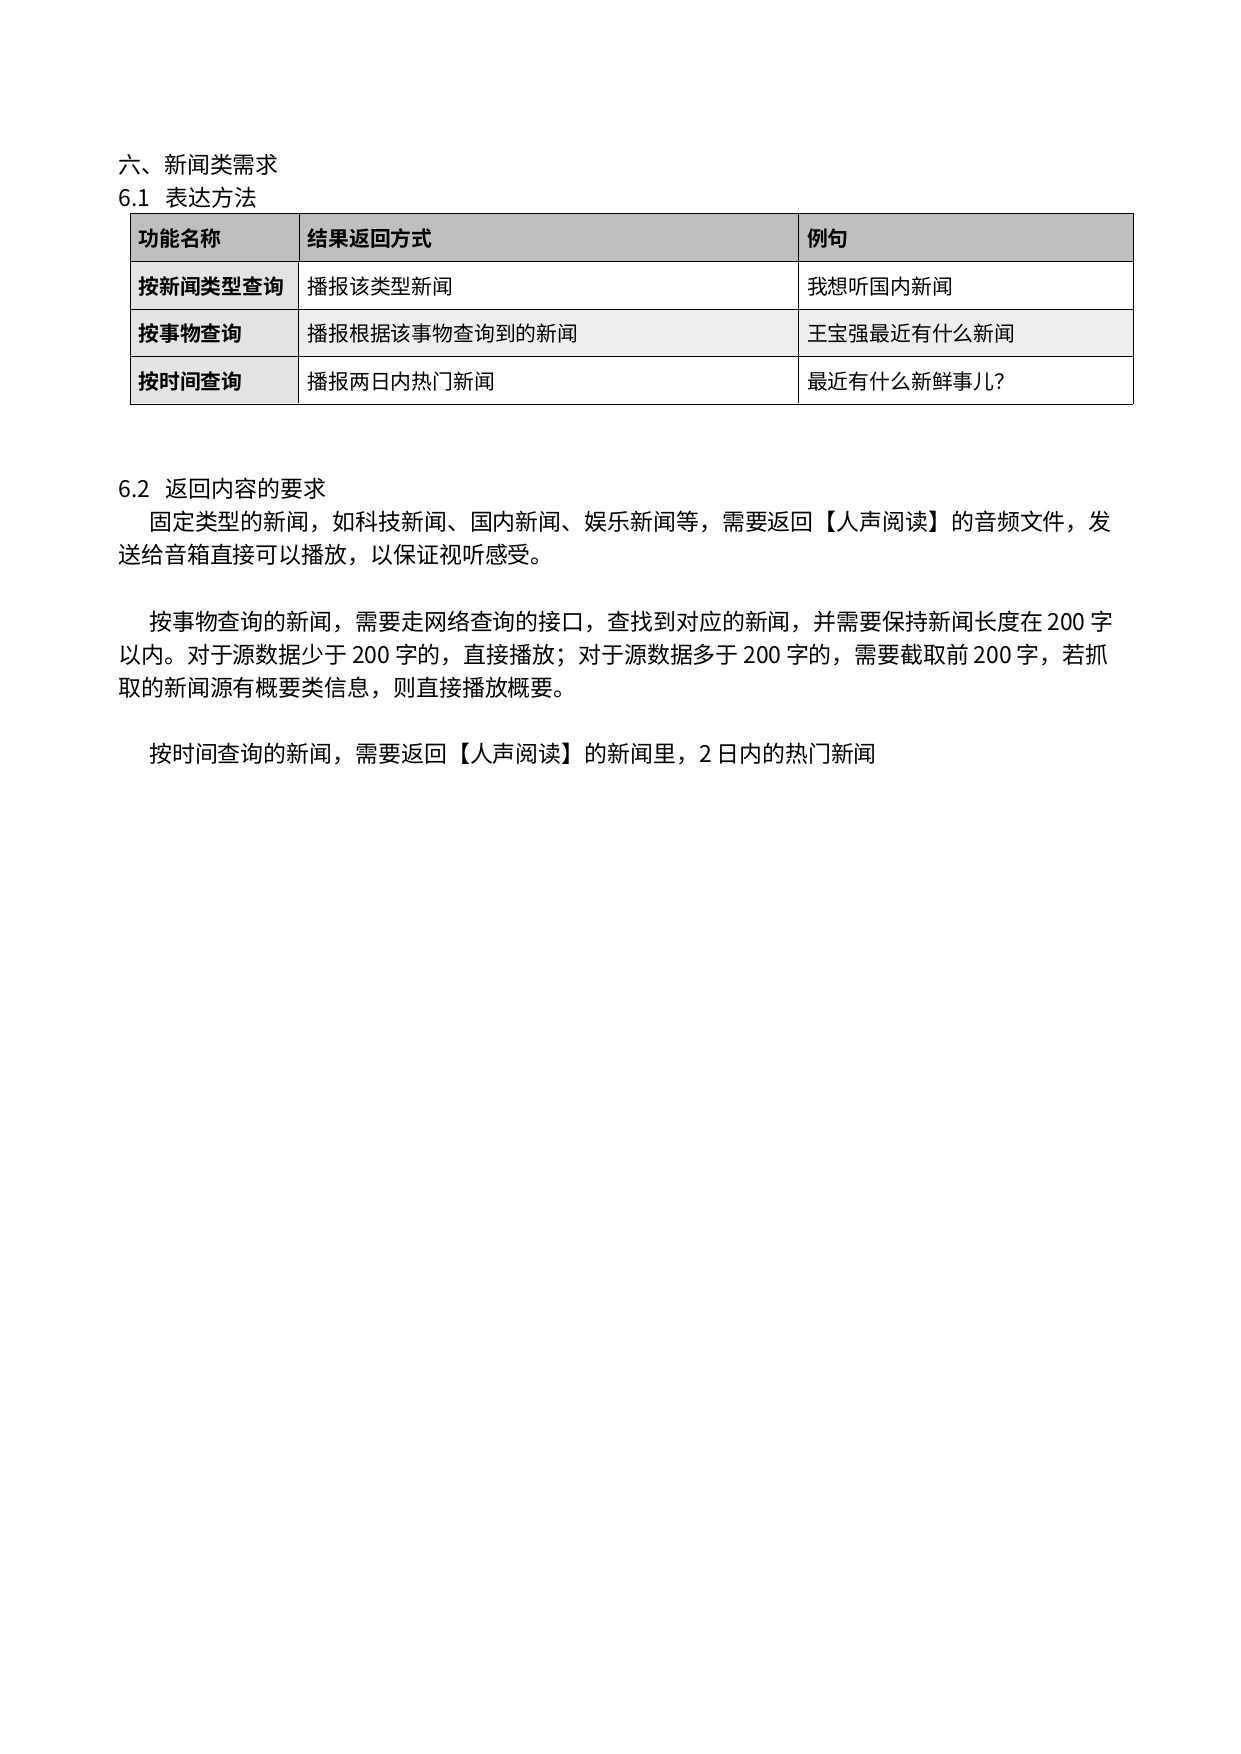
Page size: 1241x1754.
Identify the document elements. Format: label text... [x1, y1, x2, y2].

text 固定类型的新闻，如科技新闻、国内新闻、娱乐新闻等，需要返回【人声阅读】的音频文件，发送给音箱直接可以播放，以保证视听感受。 [118, 504, 1122, 570]
text 按时间查询的新闻，需要返回【人声阅读】的新闻里，2日内的热门新闻 [118, 736, 1122, 769]
table_cell 播报根据该事物查询到的新闻 [299, 310, 798, 356]
table_cell 按时间查询 [131, 357, 298, 403]
table_cell 王宝强最近有什么新闻 [799, 310, 1133, 356]
table_cell 播报两日内热门新闻 [299, 357, 798, 403]
text 6.1 表达方法 [118, 180, 1122, 213]
table_header 结果返回方式 [300, 214, 798, 261]
table_cell 我想听国内新闻 [799, 262, 1133, 309]
table_header 功能名称 [131, 214, 299, 261]
table_cell 播报该类型新闻 [299, 262, 798, 309]
table_cell 按新闻类型查询 [131, 262, 298, 309]
text 6.2 返回内容的要求 [118, 470, 1122, 504]
table_cell 按事物查询 [131, 310, 298, 356]
text 按事物查询的新闻，需要走网络查询的接口，查找到对应的新闻，并需要保持新闻长度在200字以内。对于源数据少于200字的，直接播放；对于源数据多于200字的，需要截取前200字，若抓取的新闻源有概要类信息，则直接播放概要。 [118, 603, 1122, 703]
text 六、新闻类需求 [118, 147, 1122, 180]
table_header 例句 [799, 214, 1133, 261]
table_cell 最近有什么新鲜事儿？ [799, 357, 1133, 403]
